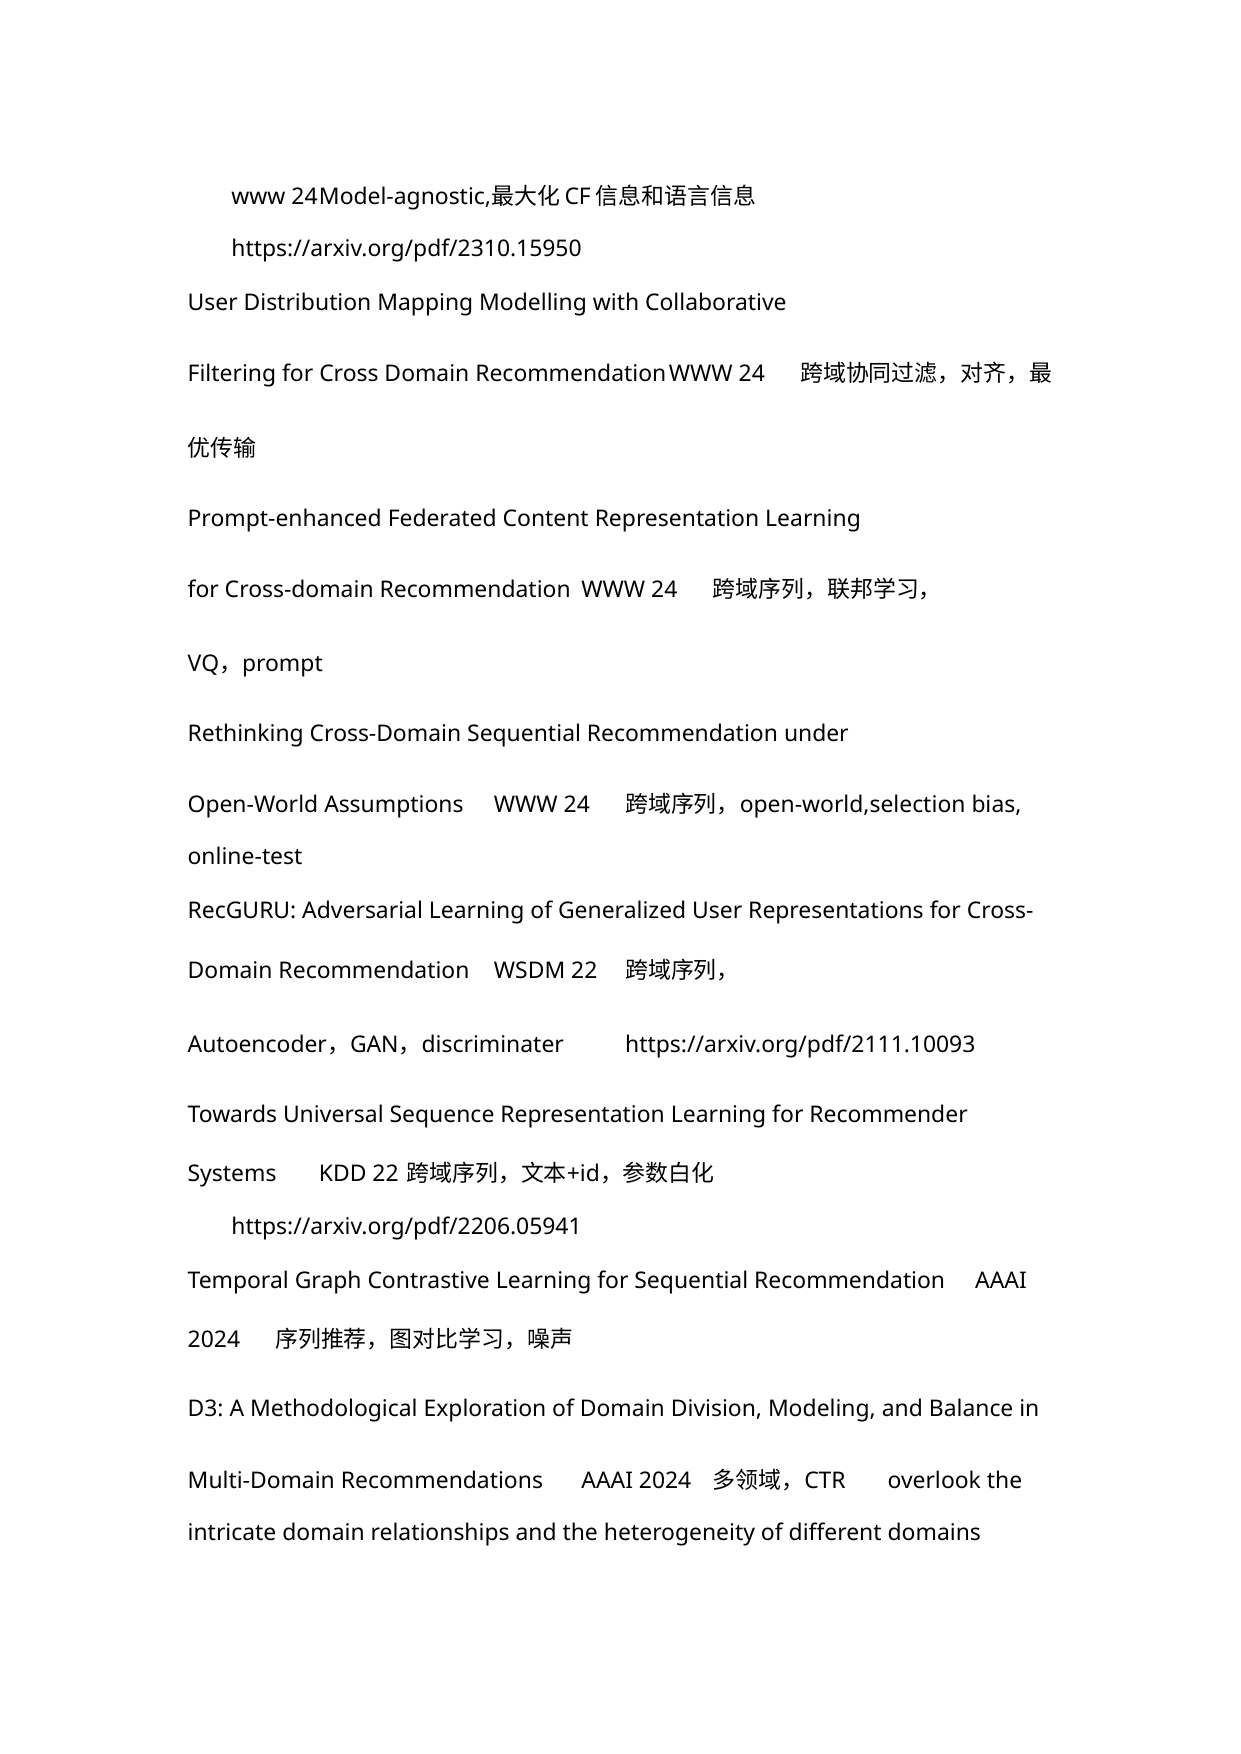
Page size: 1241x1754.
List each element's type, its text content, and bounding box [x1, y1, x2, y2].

text User Distribution Mapping Modelling with Collaborative [187, 286, 1053, 318]
text Prompt-enhanced Federated Content Representation Learning [187, 501, 1053, 533]
text Multi-Domain Recommendations AAAI 2024 多领域，CTR overlook the intricate domain relationships and the heterogeneity of different domains [187, 1446, 1053, 1548]
text Filtering for Cross Domain Recommendation WWW 24 跨域协同过滤，对齐，最优传输 [187, 339, 1053, 479]
text www 24 Model-agnostic,最大化CF信息和语言信息 https://arxiv.org/pdf/2310.15950 [187, 162, 1053, 264]
text Temporal Graph Contrastive Learning for Sequential Recommendation AAAI 2024 序列推荐，图对比学习，噪声 [187, 1263, 1053, 1370]
text Rethinking Cross-Domain Sequential Recommendation under [187, 716, 1053, 748]
text D3: A Methodological Exploration of Domain Division, Modeling, and Balance in [187, 1392, 1053, 1424]
text Open-World Assumptions WWW 24 跨域序列，open-world,selection bias, online-test [187, 770, 1053, 872]
text Towards Universal Sequence Representation Learning for Recommender Systems KDD 22 跨域序列，文本+id，参数白化 https://arxiv.org/pdf/2206.05941 [187, 1097, 1053, 1242]
text for Cross-domain Recommendation WWW 24 跨域序列，联邦学习，VQ，prompt [187, 555, 1053, 694]
text RecGURU: Adversarial Learning of Generalized User Representations for Cross-Domain Recommendation WSDM 22 跨域序列，Autoencoder，GAN，discriminater https://arxiv.org/pdf/2111.10093 [187, 893, 1053, 1075]
